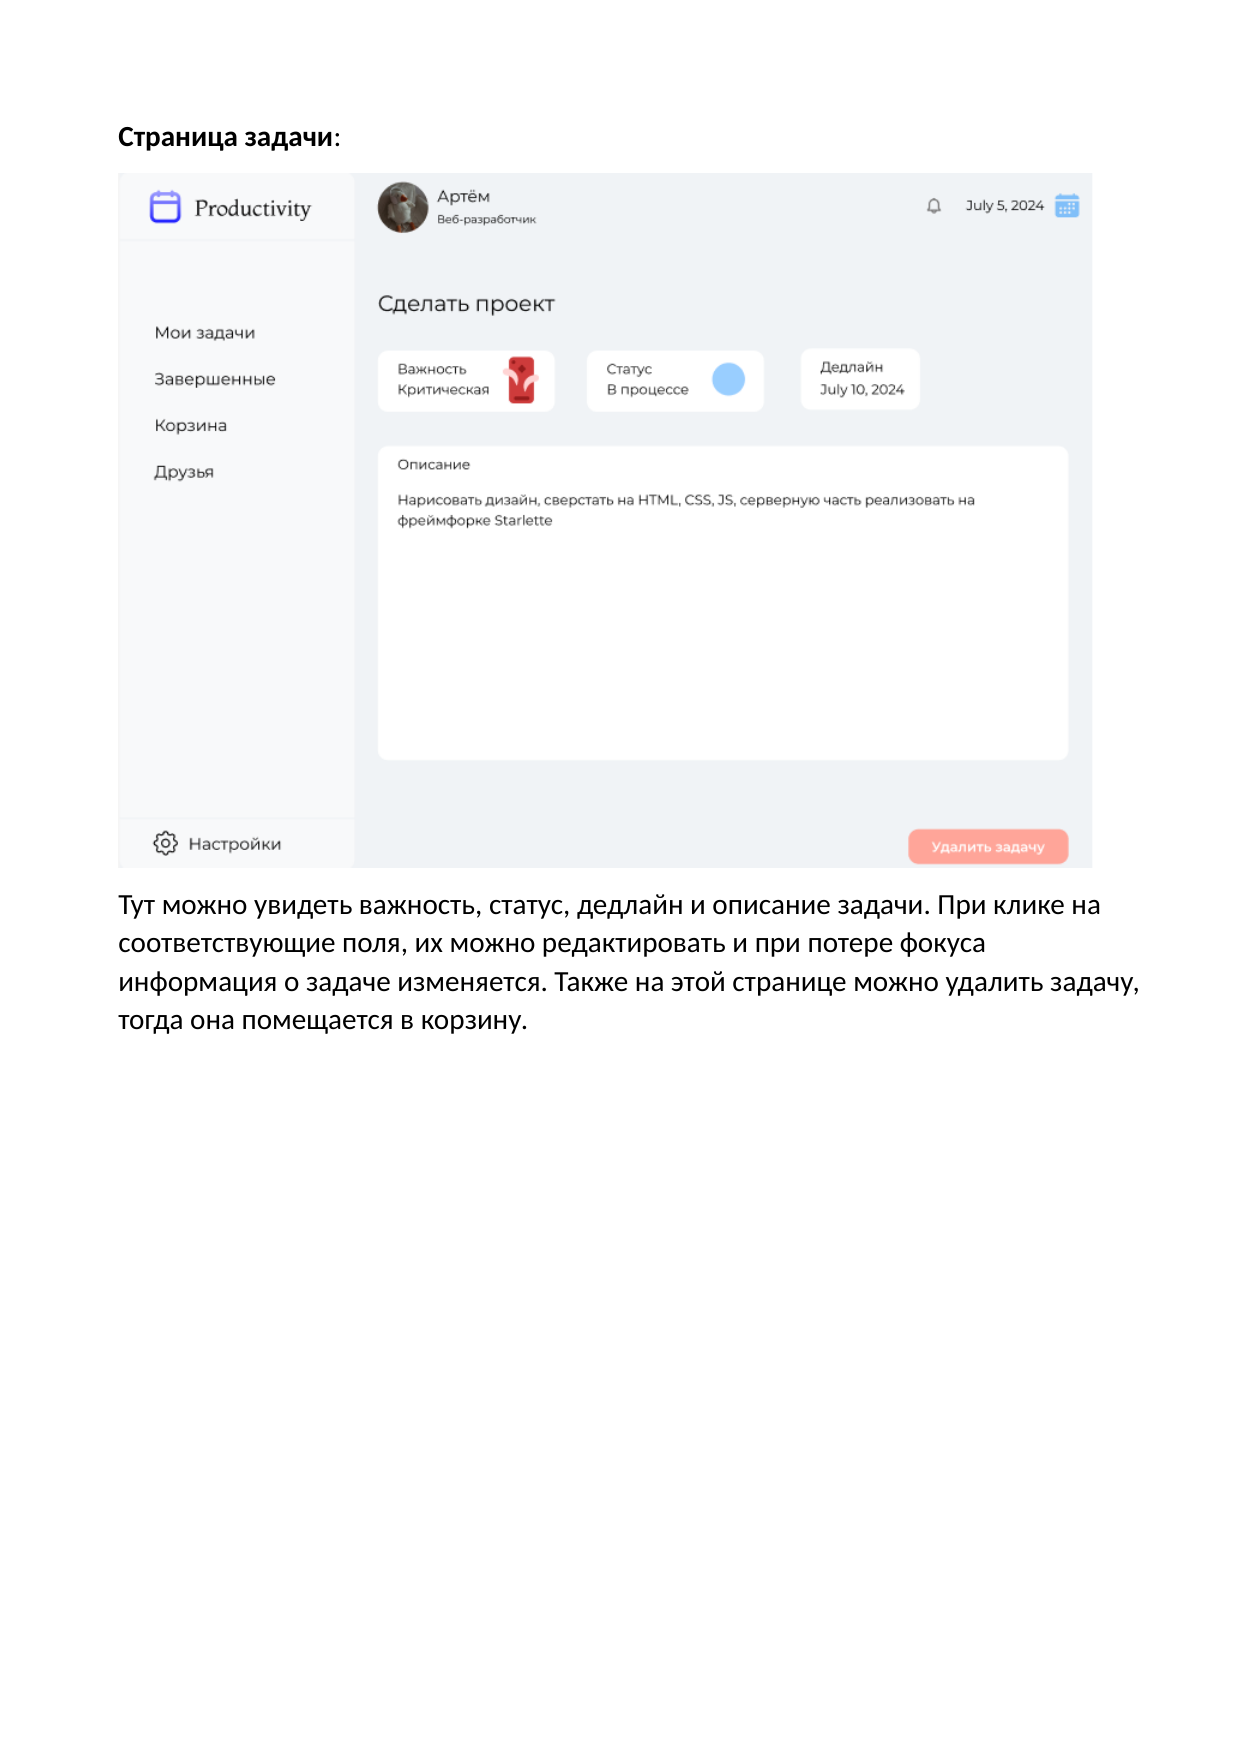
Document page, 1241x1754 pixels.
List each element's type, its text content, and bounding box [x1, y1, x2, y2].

text Страница задачи: [118, 118, 1152, 154]
picture [118, 173, 1093, 868]
text Тут можно увидеть важность, статус, дедлайн и описание задачи. При клике на соответствующие поля, их можно редактировать и при потере фокуса информация о задаче изменяется. Также на этой странице можно удалить задачу, тогда она помещается в корзину. [118, 886, 1152, 1037]
